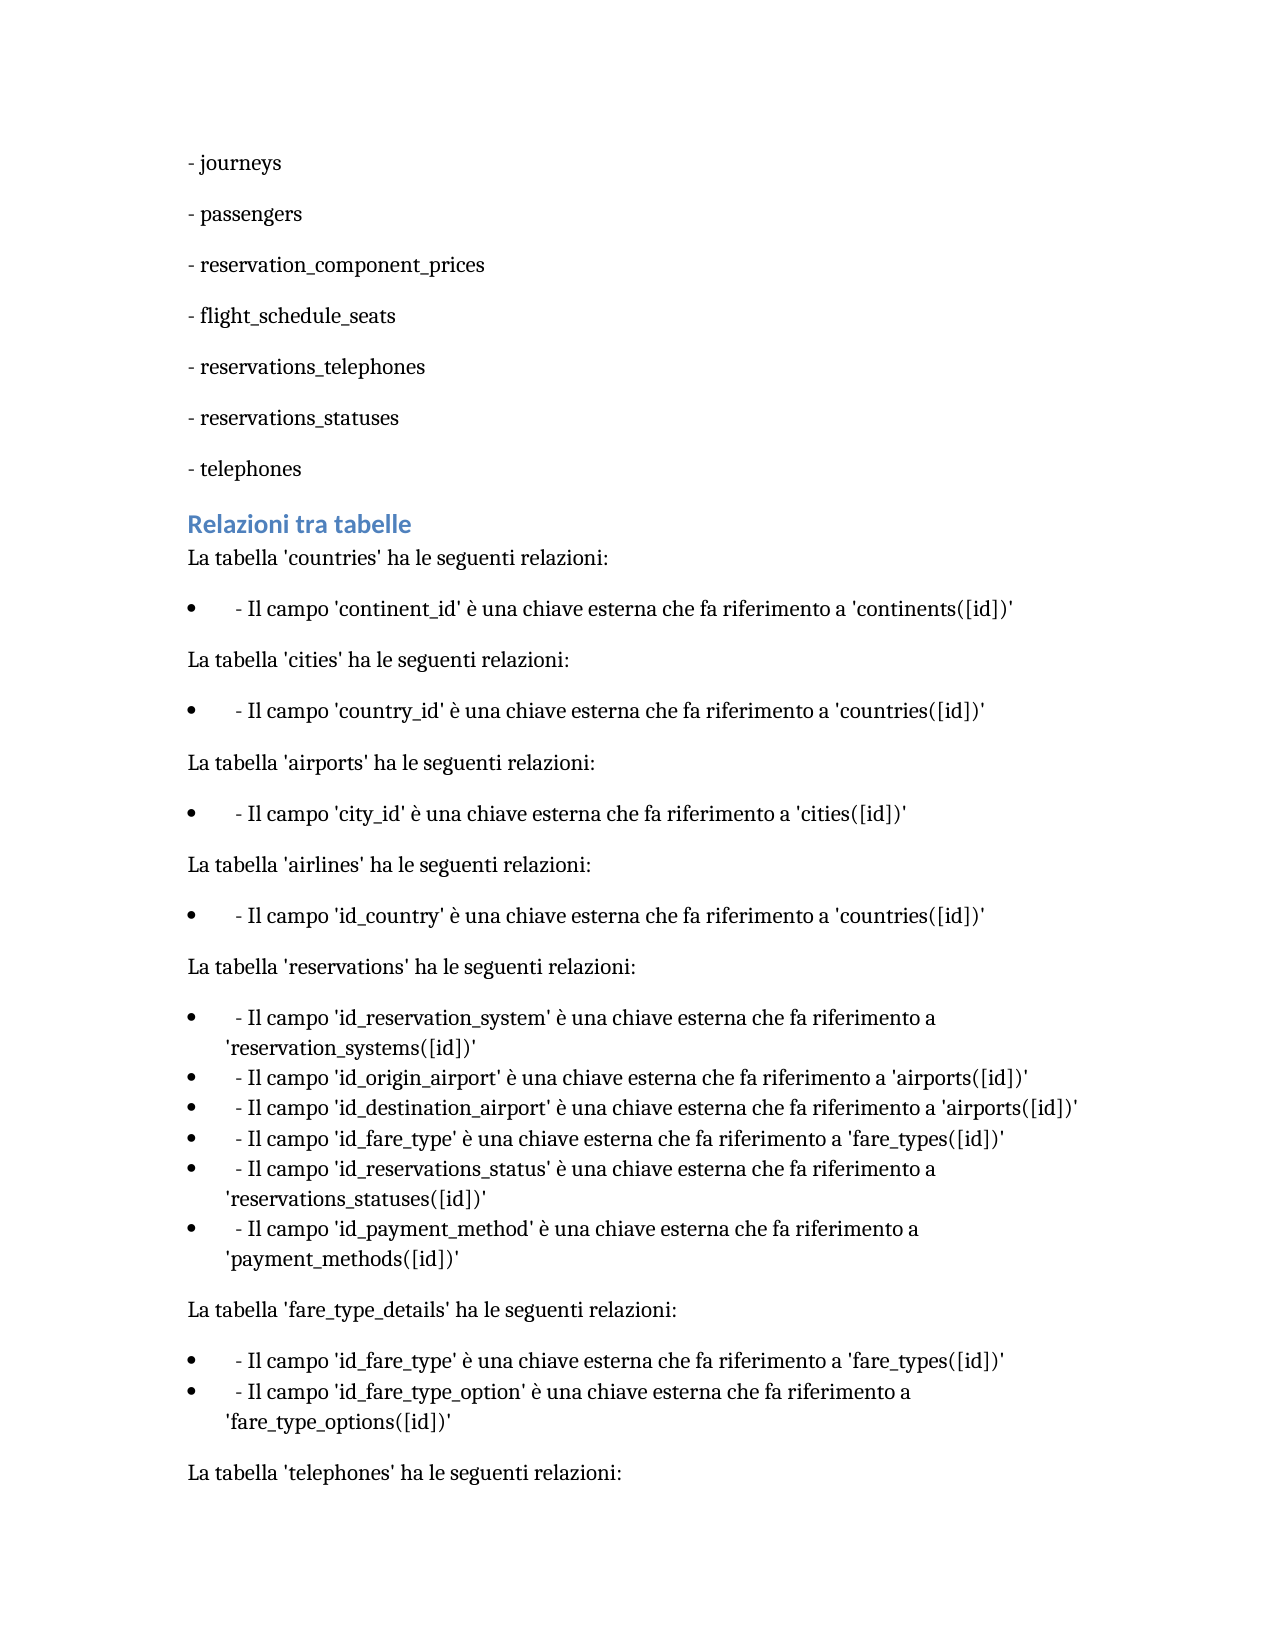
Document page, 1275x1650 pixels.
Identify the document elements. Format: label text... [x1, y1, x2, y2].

text La tabella 'fare_type_details' ha le seguenti relazioni: [187, 1297, 1087, 1324]
text La tabella 'cities' ha le seguenti relazioni: [187, 647, 1087, 674]
list - Il campo 'id_country' è una chiave esterna che fa riferimento a 'countries([id])' [187, 902, 1087, 929]
text La tabella 'reservations' ha le seguenti relazioni: [187, 953, 1087, 980]
list - Il campo 'id_payment_method' è una chiave esterna che fa riferimento a 'payment_methods([id])' [187, 1216, 1087, 1273]
list - Il campo 'id_reservations_status' è una chiave esterna che fa riferimento a 'reservations_statuses([id])' [187, 1156, 1087, 1212]
text La tabella 'airports' ha le seguenti relazioni: [187, 749, 1087, 776]
list - Il campo 'id_origin_airport' è una chiave esterna che fa riferimento a 'airports([id])' [187, 1065, 1087, 1091]
text - telephones [187, 456, 1087, 483]
text - reservations_statuses [187, 405, 1087, 432]
subtitle Relazioni tra tabelle [187, 507, 1087, 540]
list - Il campo 'continent_id' è una chiave esterna che fa riferimento a 'continents([id])' [187, 596, 1087, 623]
text - passengers [187, 201, 1087, 227]
text La tabella 'countries' ha le seguenti relazioni: [187, 545, 1087, 572]
list - Il campo 'id_reservation_system' è una chiave esterna che fa riferimento a 'reservation_systems([id])' [187, 1004, 1087, 1061]
text La tabella 'airlines' ha le seguenti relazioni: [187, 851, 1087, 878]
list - Il campo 'city_id' è una chiave esterna che fa riferimento a 'cities([id])' [187, 800, 1087, 827]
list - Il campo 'id_fare_type' è una chiave esterna che fa riferimento a 'fare_types([id])' [187, 1348, 1087, 1375]
text - journeys [187, 150, 1087, 176]
text La tabella 'telephones' ha le seguenti relazioni: [187, 1460, 1087, 1486]
list - Il campo 'country_id' è una chiave esterna che fa riferimento a 'countries([id])' [187, 698, 1087, 725]
list - Il campo 'id_fare_type' è una chiave esterna che fa riferimento a 'fare_types([id])' [187, 1125, 1087, 1152]
list - Il campo 'id_destination_airport' è una chiave esterna che fa riferimento a 'airports([id])' [187, 1095, 1087, 1122]
text - flight_schedule_seats [187, 303, 1087, 329]
text - reservations_telephones [187, 354, 1087, 381]
text - reservation_component_prices [187, 252, 1087, 278]
list - Il campo 'id_fare_type_option' è una chiave esterna che fa riferimento a 'fare_type_options([id])' [187, 1378, 1087, 1435]
